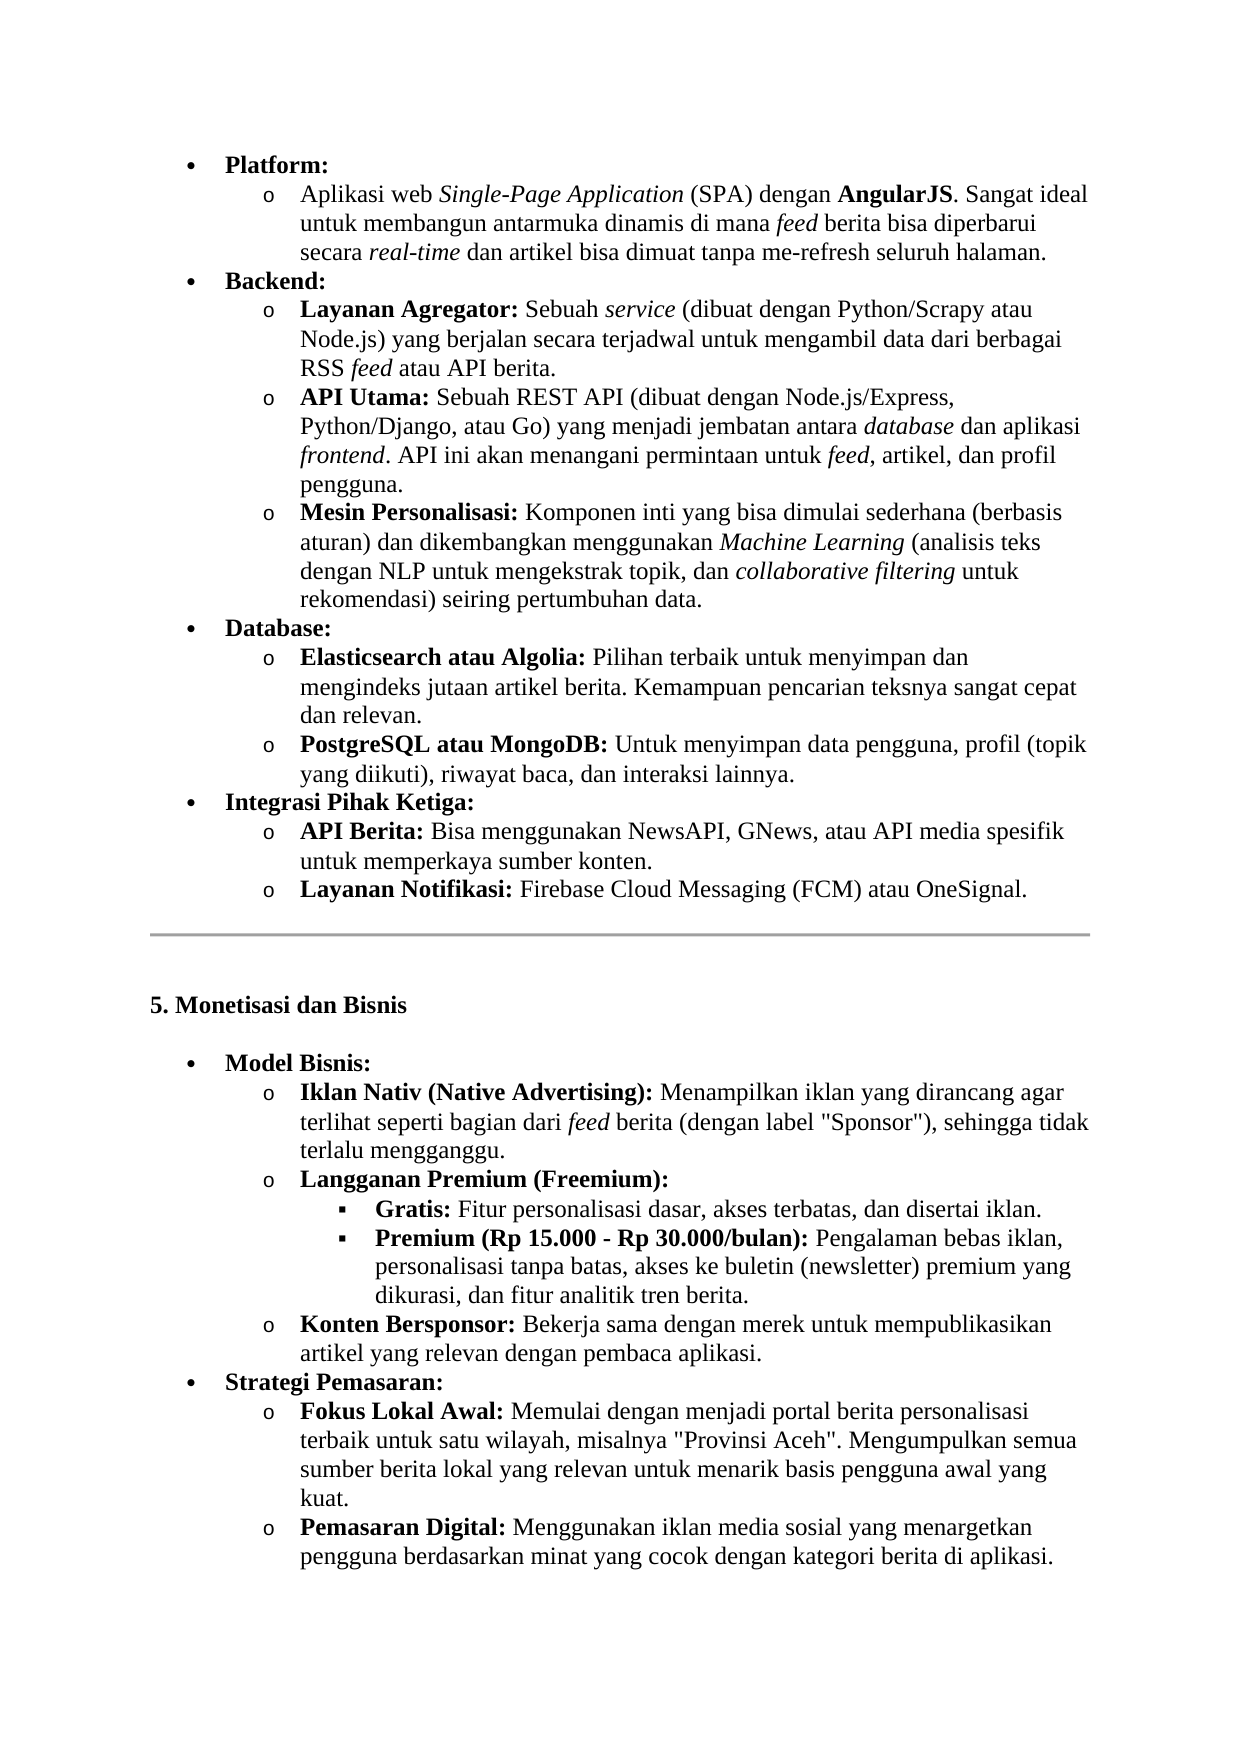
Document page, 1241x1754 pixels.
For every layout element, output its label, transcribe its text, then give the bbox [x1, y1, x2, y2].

list Konten Bersponsor: Bekerja sama dengan merek untuk mempublikasikan artikel yang relevan dengan pembaca aplikasi. [262, 1309, 1090, 1367]
list Strategi Pemasaran: [187, 1367, 1090, 1396]
list Backend: [187, 266, 1090, 294]
list Layanan Notifikasi: Firebase Cloud Messaging (FCM) atau OneSignal. [262, 874, 1090, 904]
list Mesin Personalisasi: Komponen inti yang bisa dimulai sederhana (berbasis aturan) dan dikembangkan menggunakan Machine Learning (analisis teks dengan NLP untuk mengekstrak topik, dan collaborative filtering untuk rekomendasi) seiring pertumbuhan data. [262, 497, 1090, 613]
list API Berita: Bisa menggunakan NewsAPI, GNews, atau API media spesifik untuk memperkaya sumber konten. [262, 816, 1090, 874]
list Pemasaran Digital: Menggunakan iklan media sosial yang menargetkan pengguna berdasarkan minat yang cocok dengan kategori berita di aplikasi. [262, 1512, 1090, 1570]
list Gratis: Fitur personalisasi dasar, akses terbatas, dan disertai iklan. [337, 1194, 1090, 1223]
list Model Bisnis: [187, 1048, 1090, 1077]
list API Utama: Sebuah REST API (dibuat dengan Node.js/Express, Python/Django, atau Go) yang menjadi jembatan antara database dan aplikasi frontend. API ini akan menangani permintaan untuk feed, artikel, dan profil pengguna. [262, 382, 1090, 497]
list Langganan Premium (Freemium): [262, 1164, 1090, 1194]
list Database: [187, 613, 1090, 642]
list Iklan Nativ (Native Advertising): Menampilkan iklan yang dirancang agar terlihat seperti bagian dari feed berita (dengan label "Sponsor"), sehingga tidak terlalu mengganggu. [262, 1077, 1090, 1164]
list Elasticsearch atau Algolia: Pilihan terbaik untuk menyimpan dan mengindeks jutaan artikel berita. Kemampuan pencarian teksnya sangat cepat dan relevan. [262, 642, 1090, 729]
list Layanan Agregator: Sebuah service (dibuat dengan Python/Scrapy atau Node.js) yang berjalan secara terjadwal untuk mengambil data dari berbagai RSS feed atau API berita. [262, 294, 1090, 382]
list Platform: [187, 150, 1090, 179]
list Premium (Rp 15.000 - Rp 30.000/bulan): Pengalaman bebas iklan, personalisasi tanpa batas, akses ke buletin (newsletter) premium yang dikurasi, dan fitur analitik tren berita. [337, 1223, 1090, 1309]
list Integrasi Pihak Ketiga: [187, 787, 1090, 816]
list Aplikasi web Single-Page Application (SPA) dengan AngularJS. Sangat ideal untuk membangun antarmuka dinamis di mana feed berita bisa diperbarui secara real-time dan artikel bisa dimuat tanpa me-refresh seluruh halaman. [262, 179, 1090, 266]
list Fokus Lokal Awal: Memulai dengan menjadi portal berita personalisasi terbaik untuk satu wilayah, misalnya "Provinsi Aceh". Mengumpulkan semua sumber berita lokal yang relevan untuk menarik basis pengguna awal yang kuat. [262, 1396, 1090, 1512]
list PostgreSQL atau MongoDB: Untuk menyimpan data pengguna, profil (topik yang diikuti), riwayat baca, dan interaksi lainnya. [262, 729, 1090, 787]
text 5. Monetisasi dan Bisnis [150, 991, 1090, 1019]
